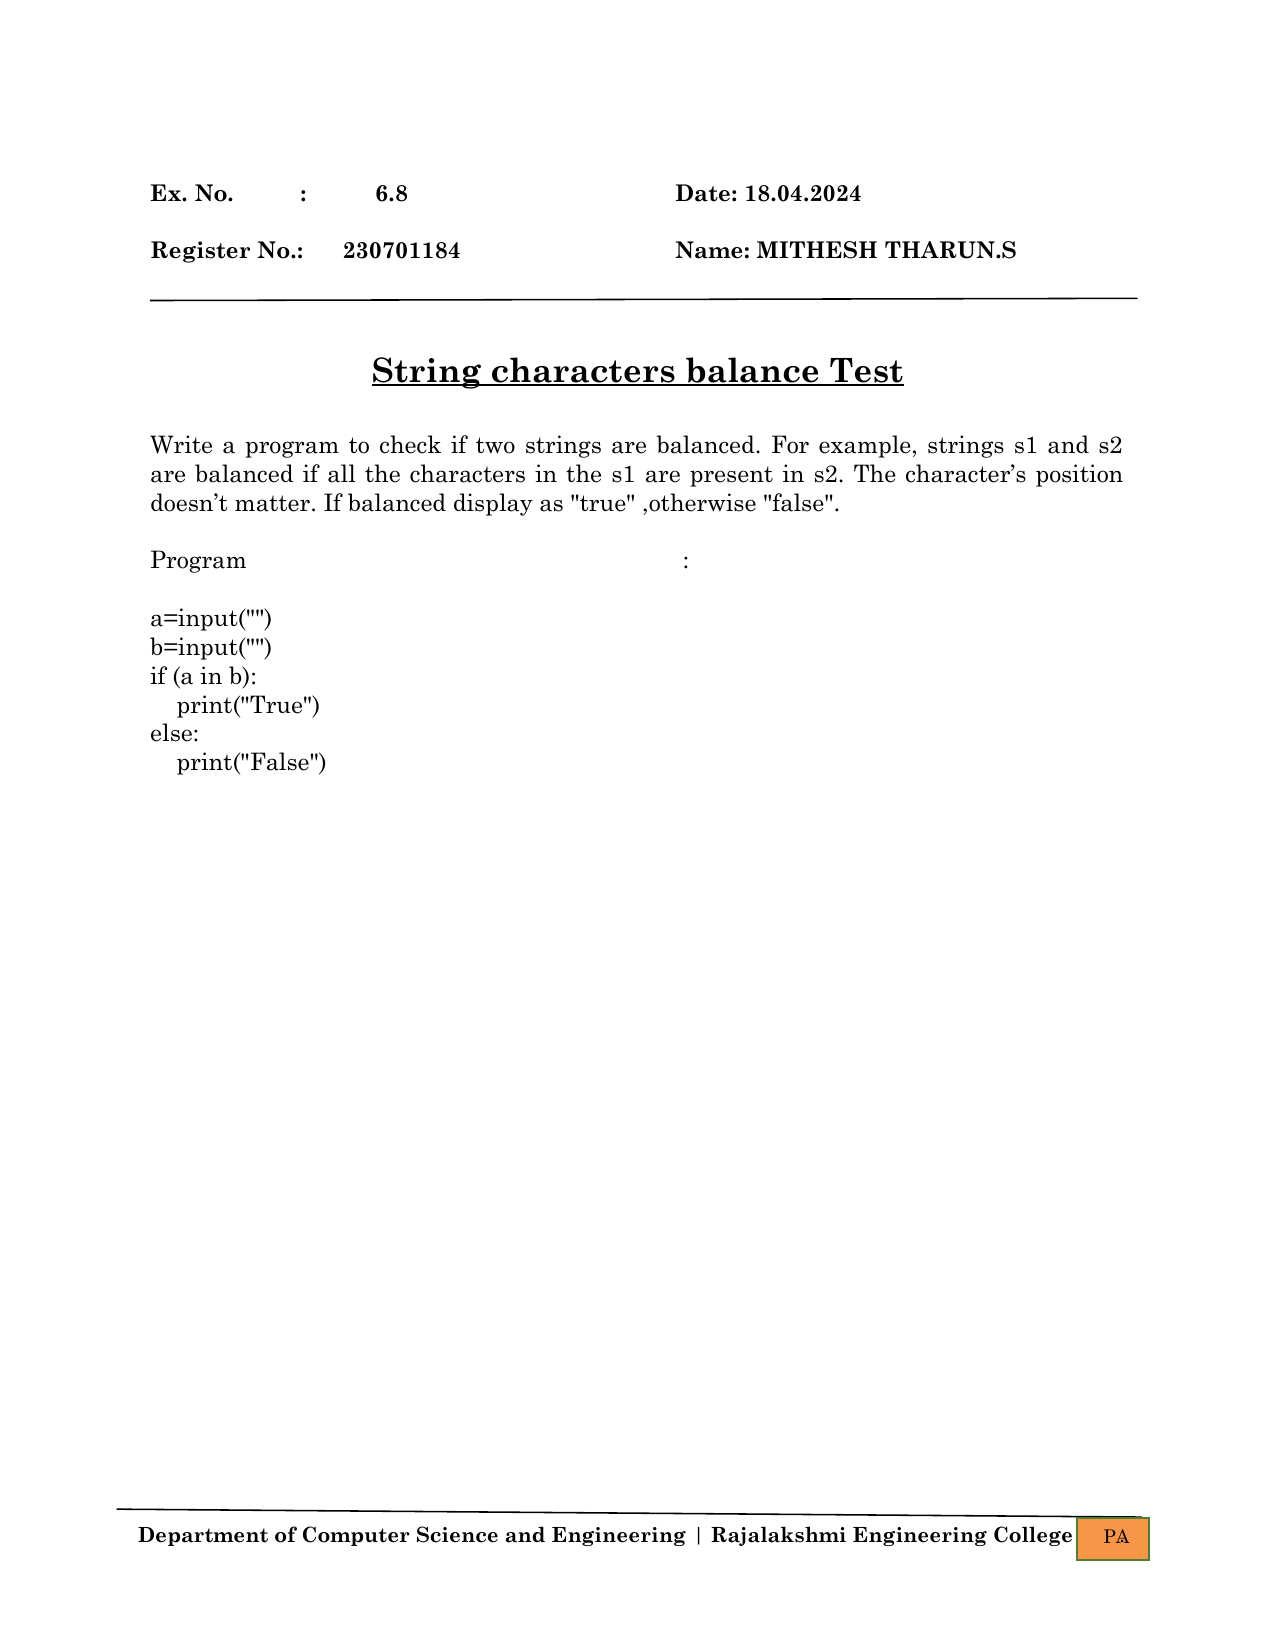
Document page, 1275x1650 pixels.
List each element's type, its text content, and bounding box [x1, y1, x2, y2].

text String characters balance Test [150, 349, 1125, 389]
text print("True") [150, 689, 1125, 718]
text Program : a=input("") [150, 545, 1125, 632]
text if (a in b): [150, 661, 1125, 689]
text print("False") [150, 747, 1125, 776]
text else: [150, 718, 1125, 747]
text Register No.: 230701184 Name: MITHESH THARUN.S [150, 236, 1125, 263]
text b=input("") [150, 632, 1125, 661]
text Ex. No. : 6.8 Date: 18.04.2024 [150, 179, 1125, 207]
text Write a program to check if two strings are balanced. For example, strings s1 and s2 are balanced if all the characters in the s1 are present in s2. The character’s position doesn’t matter. If balanced display as "true" ,otherwise "false". [150, 430, 1125, 516]
